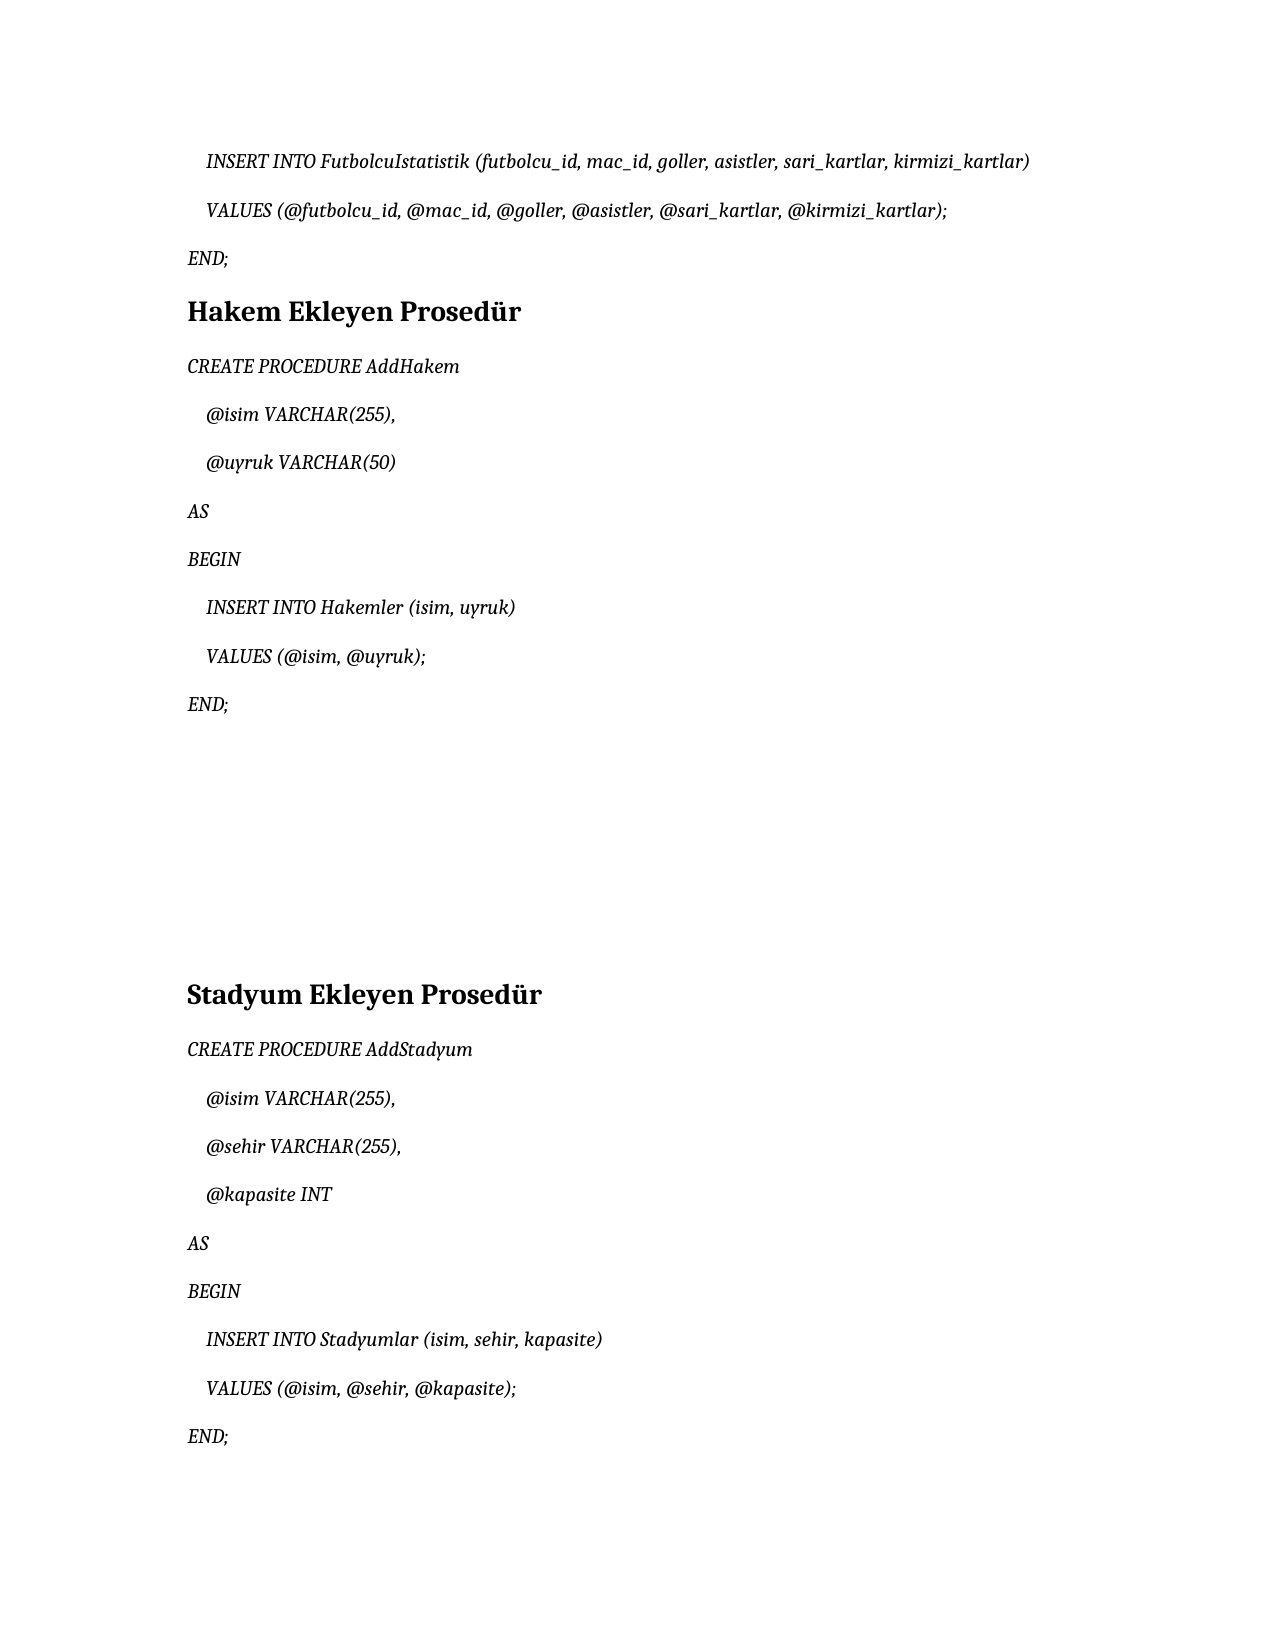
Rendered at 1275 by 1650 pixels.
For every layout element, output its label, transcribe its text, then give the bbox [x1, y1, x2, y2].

text @isim VARCHAR(255), [187, 1086, 1087, 1110]
text END; [187, 247, 1087, 271]
text END; [187, 693, 1087, 717]
text Stadyum Ekleyen Prosedür [187, 978, 1087, 1012]
text AS [187, 1231, 1087, 1255]
text VALUES (@isim, @sehir, @kapasite); [187, 1376, 1087, 1400]
text @uyruk VARCHAR(50) [187, 451, 1087, 475]
text INSERT INTO Stadyumlar (isim, sehir, kapasite) [187, 1328, 1087, 1352]
text @isim VARCHAR(255), [187, 403, 1087, 427]
text Hakem Ekleyen Prosedür [187, 295, 1087, 328]
text CREATE PROCEDURE AddStadyum [187, 1038, 1087, 1062]
text INSERT INTO Hakemler (isim, uyruk) [187, 596, 1087, 620]
text END; [187, 1424, 1087, 1448]
text VALUES (@isim, @uyruk); [187, 644, 1087, 668]
text CREATE PROCEDURE AddHakem [187, 354, 1087, 378]
text INSERT INTO FutbolcuIstatistik (futbolcu_id, mac_id, goller, asistler, sari_kartlar, kirmizi_kartlar) [187, 150, 1087, 174]
text BEGIN [187, 1279, 1087, 1303]
text VALUES (@futbolcu_id, @mac_id, @goller, @asistler, @sari_kartlar, @kirmizi_kartlar); [187, 198, 1087, 222]
text @sehir VARCHAR(255), [187, 1134, 1087, 1158]
text AS [187, 499, 1087, 523]
text @kapasite INT [187, 1183, 1087, 1207]
text BEGIN [187, 548, 1087, 572]
